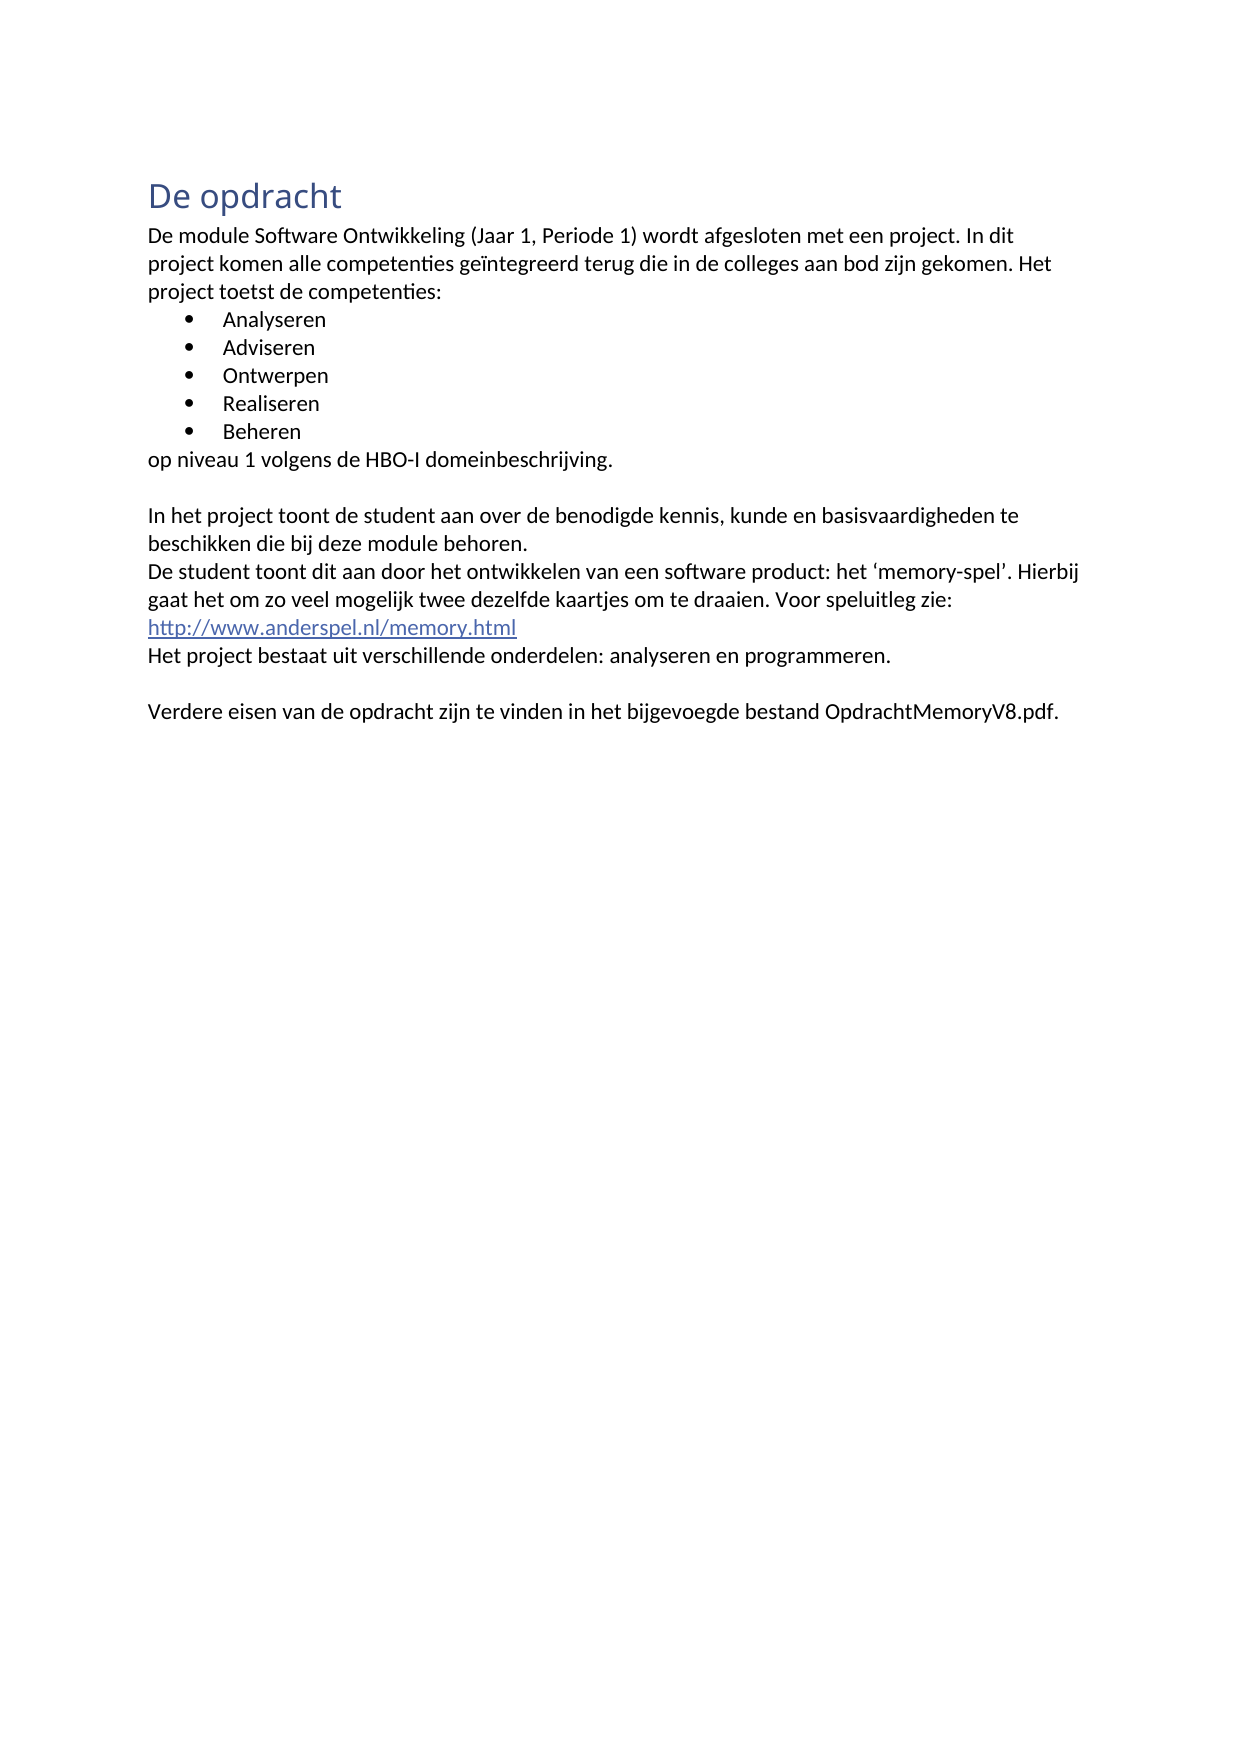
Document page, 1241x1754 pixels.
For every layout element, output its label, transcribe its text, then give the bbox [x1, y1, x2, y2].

text De module Software Ontwikkeling (Jaar 1, Periode 1) wordt afgesloten met een project. In dit [148, 221, 1093, 249]
text De student toont dit aan door het ontwikkelen van een software product: het ‘memory-spel’. Hierbij [148, 557, 1093, 585]
text In het project toont de student aan over de benodigde kennis, kunde en basisvaardigheden te [148, 501, 1093, 529]
list Realiseren [185, 389, 1093, 417]
list Analyseren [185, 305, 1093, 333]
list Beheren [185, 417, 1093, 445]
text beschikken die bij deze module behoren. [148, 529, 1093, 557]
list Adviseren [185, 333, 1093, 361]
text Verdere eisen van de opdracht zijn te vinden in het bijgevoegde bestand OpdrachtMemoryV8.pdf. [148, 697, 1093, 725]
subtitle De opdracht [148, 173, 1093, 218]
text gaat het om zo veel mogelijk twee dezelfde kaartjes om te draaien. Voor speluitleg zie: [148, 585, 1093, 613]
text project komen alle competenties geïntegreerd terug die in de colleges aan bod zijn gekomen. Het [148, 249, 1093, 277]
text Het project bestaat uit verschillende onderdelen: analyseren en programmeren. [148, 641, 1093, 669]
text op niveau 1 volgens de HBO-I domeinbeschrijving. [148, 445, 1093, 473]
text project toetst de competenties: [148, 277, 1093, 305]
text http://www.anderspel.nl/memory.html [148, 613, 1093, 641]
list Ontwerpen [185, 361, 1093, 389]
